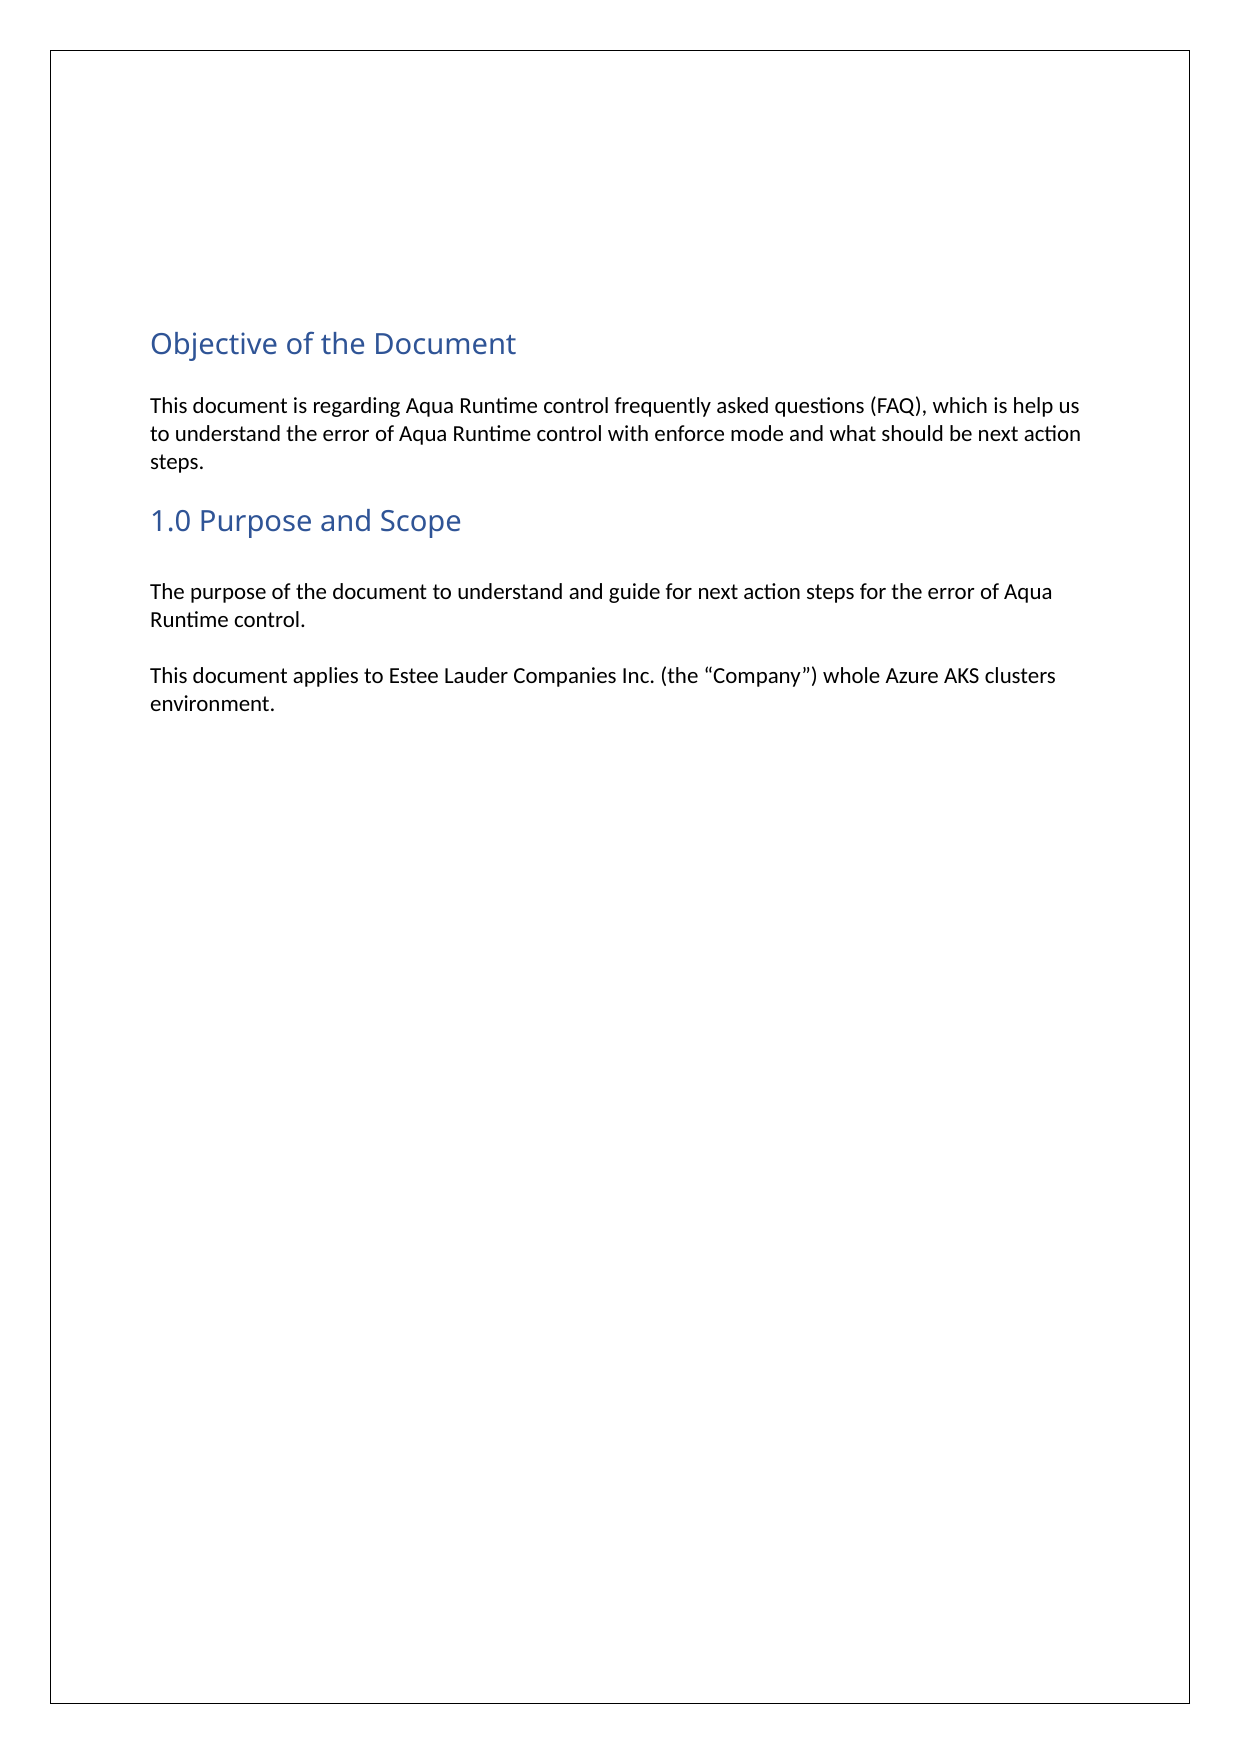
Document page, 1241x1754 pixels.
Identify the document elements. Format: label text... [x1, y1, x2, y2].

text This document is regarding Aqua Runtime control frequently asked questions (FAQ), which is help us to understand the error of Aqua Runtime control with enforce mode and what should be next action steps. [150, 391, 1090, 476]
text This document applies to Estee Lauder Companies Inc. (the “Company”) whole Azure AKS clusters environment. [150, 661, 1090, 717]
text The purpose of the document to understand and guide for next action steps for the error of Aqua Runtime control. [150, 577, 1090, 633]
subtitle Objective of the Document [150, 324, 1090, 363]
subtitle 1.0 Purpose and Scope [150, 501, 1090, 540]
